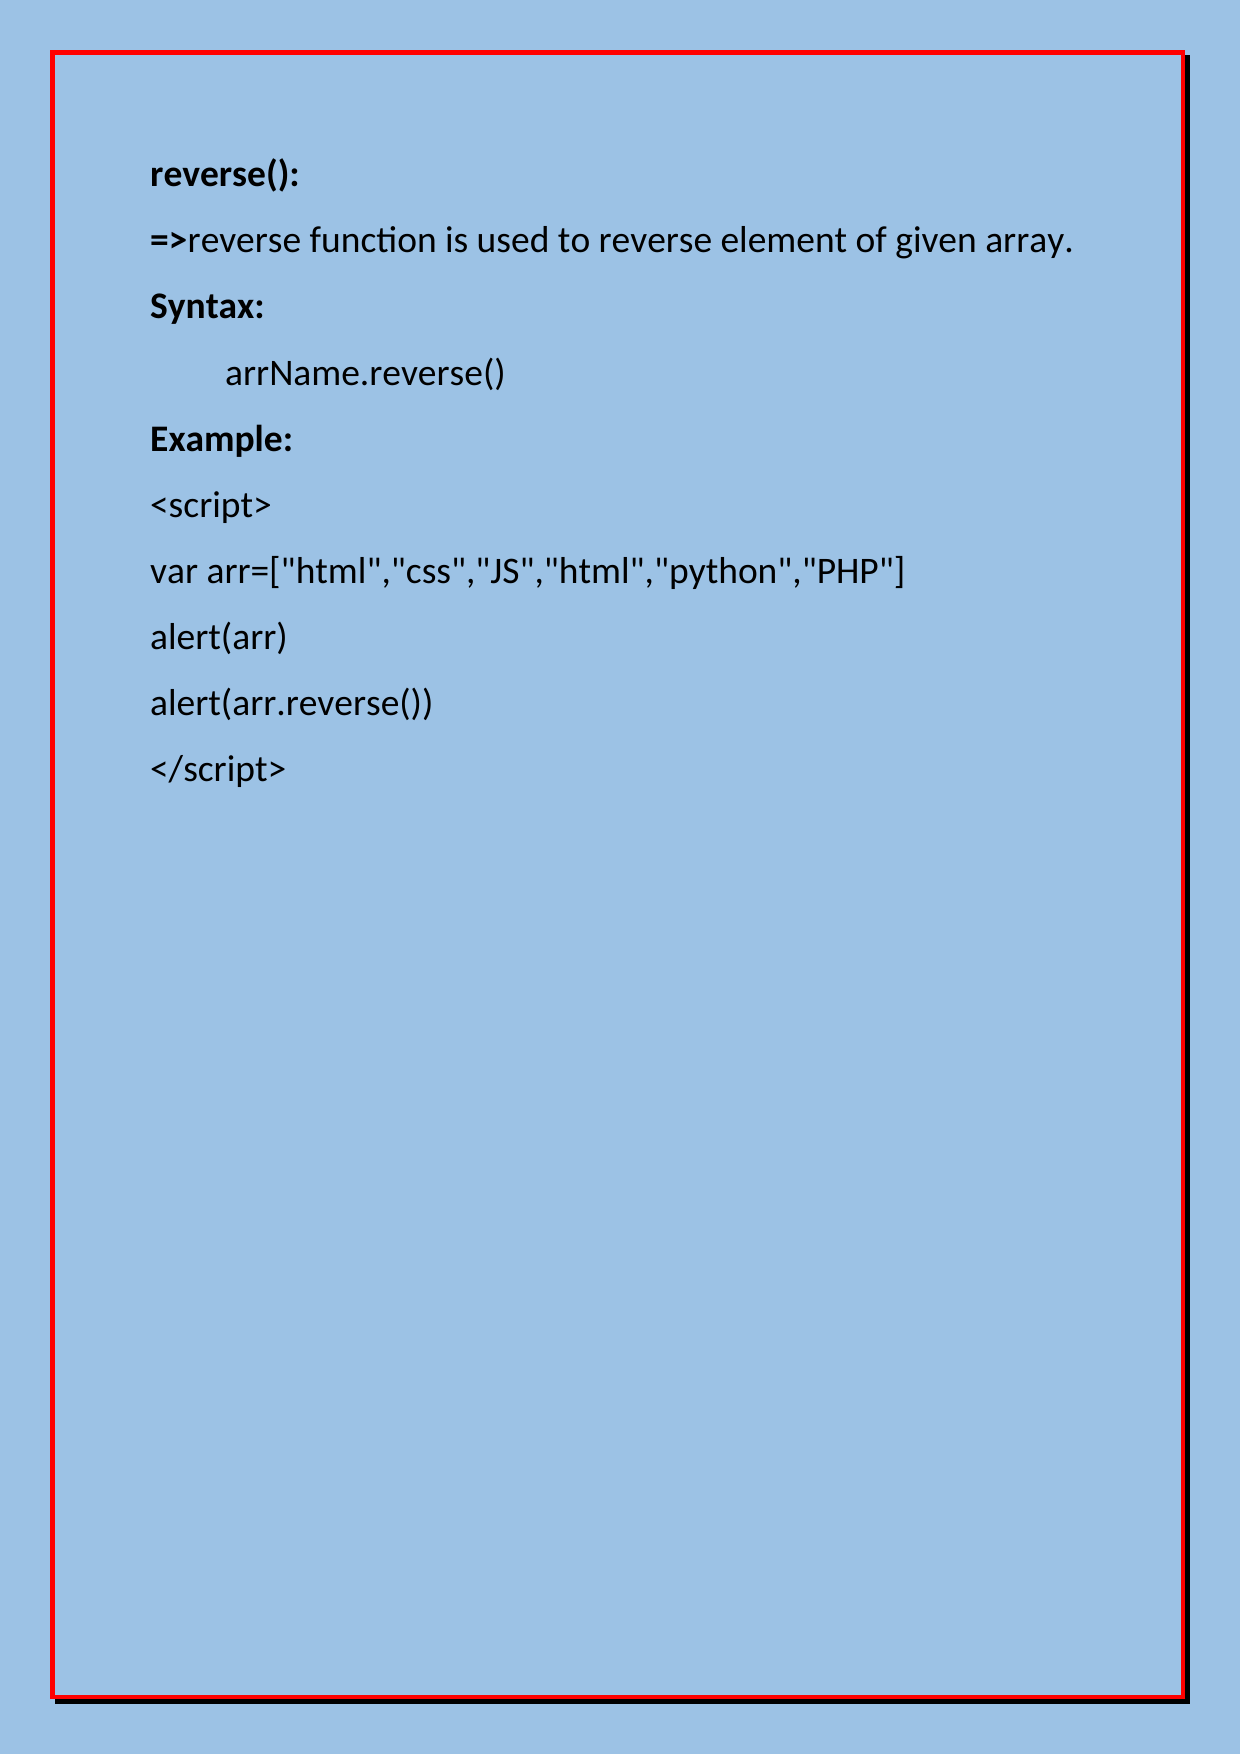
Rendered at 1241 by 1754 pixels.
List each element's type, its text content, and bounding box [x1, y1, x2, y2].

text reverse(): [150, 150, 1086, 196]
text Syntax: [150, 282, 1086, 328]
text Example: [150, 414, 1086, 460]
text alert(arr) [150, 613, 1086, 659]
text =>reverse function is used to reverse element of given array. [150, 216, 1086, 262]
text arrName.reverse() [150, 348, 1086, 394]
text <script> [150, 481, 1086, 527]
text var arr=["html","css","JS","html","python","PHP"] [150, 547, 1086, 593]
text </script> [150, 745, 1086, 791]
text alert(arr.reverse()) [150, 679, 1086, 725]
